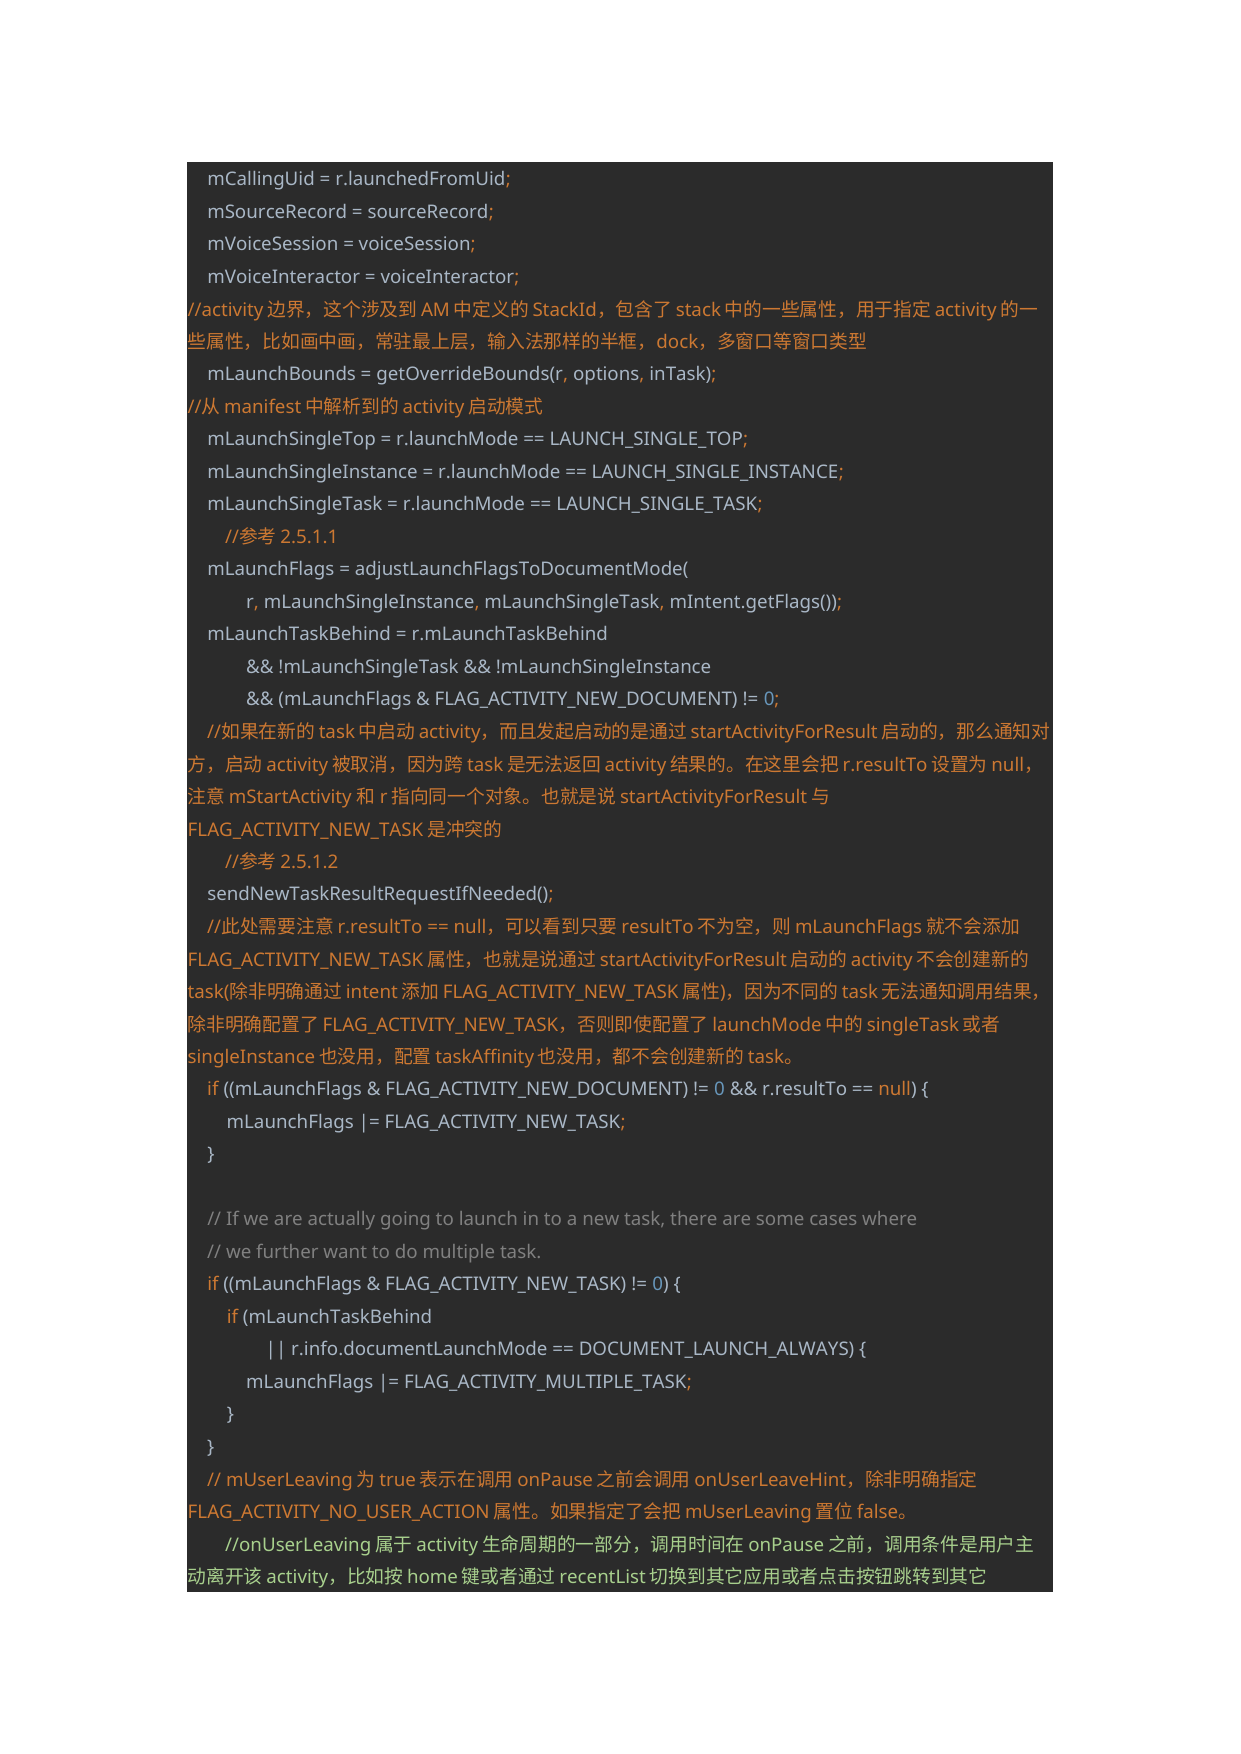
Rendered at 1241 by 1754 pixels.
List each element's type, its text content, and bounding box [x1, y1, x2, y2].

text //参考2.5.1.2 sendNewTaskResultRequestIfNeeded(); //此处需要注意r.resultTo == null，可以看到只要resultTo不为空，则mLaunchFlags就不会添加FLAG_ACTIVITY_NEW_TASK属性，也就是说通过startActivityForResult启动的activity不会创建新的task(除非明确通过intent添加FLAG_ACTIVITY_NEW_TASK属性)，因为不同的task无法通知调用结果，除非明确配置了FLAG_ACTIVITY_NEW_TASK，否则即使配置了launchMode中的singleTask或者singleInstance也没用，配置taskAffinity也没用，都不会创建新的task。 if ((mLaunchFlags & FLAG_ACTIVITY_NEW_DOCUMENT) != 0 && r.resultTo == null) { mLaunchFlags |= FLAG_ACTIVITY_NEW_TASK; } // If we are actually going to launch in to a new task, there are some cases where // we further want to do multiple task. if ((mLaunchFlags & FLAG_ACTIVITY_NEW_TASK) != 0) { if (mLaunchTaskBehind || r.info.documentLaunchMode == DOCUMENT_LAUNCH_ALWAYS) { mLaunchFlags |= FLAG_ACTIVITY_MULTIPLE_TASK; } } // mUserLeaving为true表示在调用onPause之前会调用onUserLeaveHint，除非明确指定FLAG_ACTIVITY_NO_USER_ACTION属性。如果指定了会把mUserLeaving置位false。 [187, 844, 1053, 1527]
